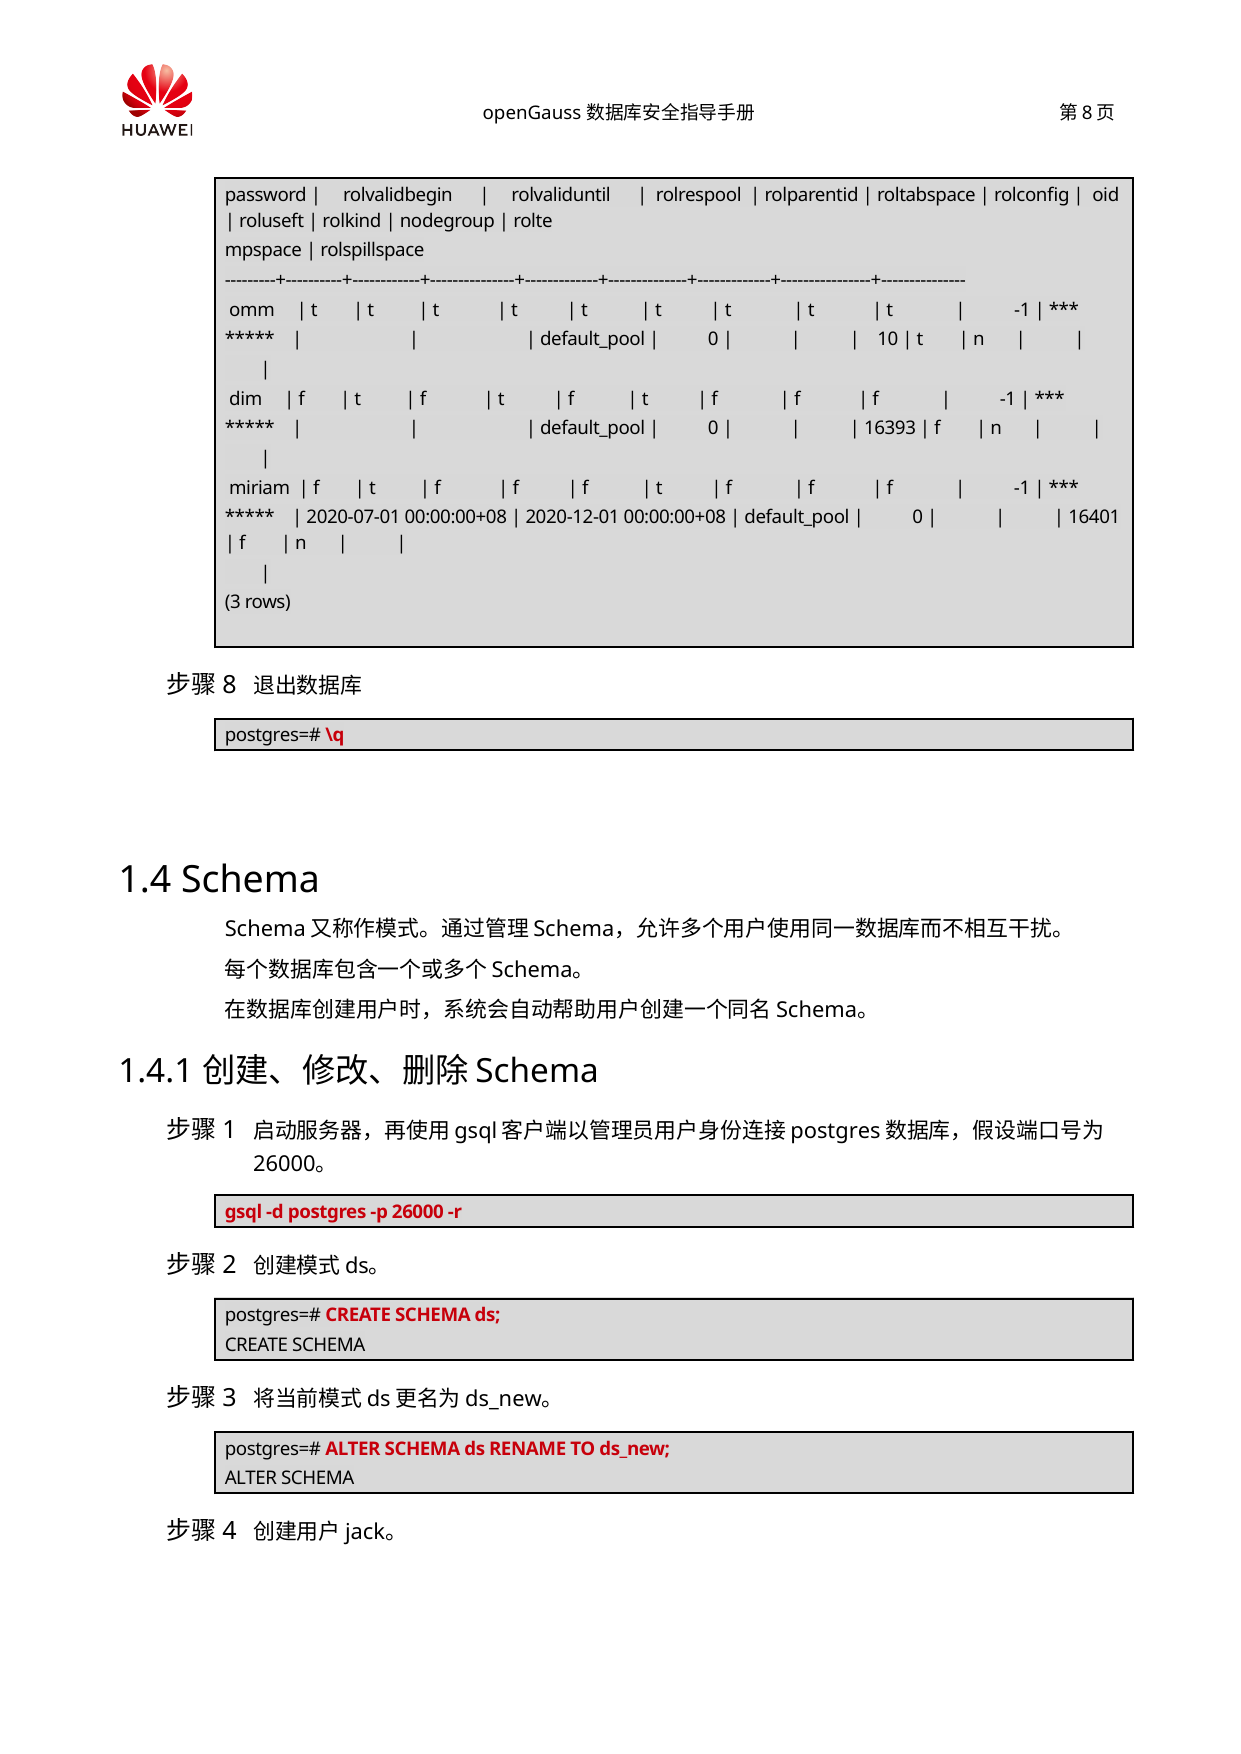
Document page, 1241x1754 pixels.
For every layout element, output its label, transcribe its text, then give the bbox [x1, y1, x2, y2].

text mpspace | rolspillspace [216, 232, 1132, 262]
text 启动服务器，再使用gsql客户端以管理员用户身份连接postgres数据库，假设端口号为26000。 [236, 1109, 1122, 1177]
text 每个数据库包含一个或多个Schema。 [224, 952, 1122, 983]
text omm | t | t | t | t | t | t | t | t | t | -1 | *** [216, 292, 1132, 321]
text | [216, 351, 1132, 381]
text ***** | | | default_pool | 0 | | | 10 | t | n | | [216, 321, 1132, 351]
text postgres=# CREATE SCHEMA ds; [216, 1300, 1132, 1327]
text CREATE SCHEMA [216, 1327, 1132, 1359]
text 创建模式ds。 [236, 1244, 1122, 1281]
text ALTER SCHEMA [216, 1460, 1132, 1492]
picture [122, 64, 193, 136]
text ---------+----------+------------+---------------+-------------+--------------+-------------+----------------+--------------- [216, 262, 1132, 292]
text | [216, 440, 1132, 470]
text password | rolvalidbegin | rolvaliduntil | rolrespool | rolparentid | roltabspace | rolconfig | oid | roluseft | rolkind | nodegroup | rolte [216, 179, 1132, 232]
text dim | f | t | f | t | f | t | f | f | f | -1 | *** [216, 381, 1132, 411]
text Schema又称作模式。通过管理Schema，允许多个用户使用同一数据库而不相互干扰。 [224, 911, 1122, 943]
text gsql -d postgres -p 26000 -r [216, 1196, 1132, 1226]
text postgres=# \q [216, 720, 1132, 749]
text 退出数据库 [236, 665, 1122, 701]
text (3 rows) [216, 584, 1132, 614]
text ***** | 2020-07-01 00:00:00+08 | 2020-12-01 00:00:00+08 | default_pool | 0 | | | 16401 | f | n | | [216, 499, 1132, 555]
text 创建用户jack。 [236, 1511, 1122, 1547]
subtitle Schema [118, 852, 1122, 903]
text 在数据库创建用户时，系统会自动帮助用户创建一个同名Schema。 [224, 992, 1122, 1023]
subtitle 创建、修改、删除Schema [118, 1044, 1122, 1093]
text postgres=# ALTER SCHEMA ds RENAME TO ds_new; [216, 1433, 1132, 1460]
text ***** | | | default_pool | 0 | | | 16393 | f | n | | [216, 411, 1132, 440]
text | [216, 555, 1132, 584]
text 将当前模式ds更名为ds_new。 [236, 1378, 1122, 1414]
text miriam | f | t | f | f | f | t | f | f | f | -1 | *** [216, 470, 1132, 499]
